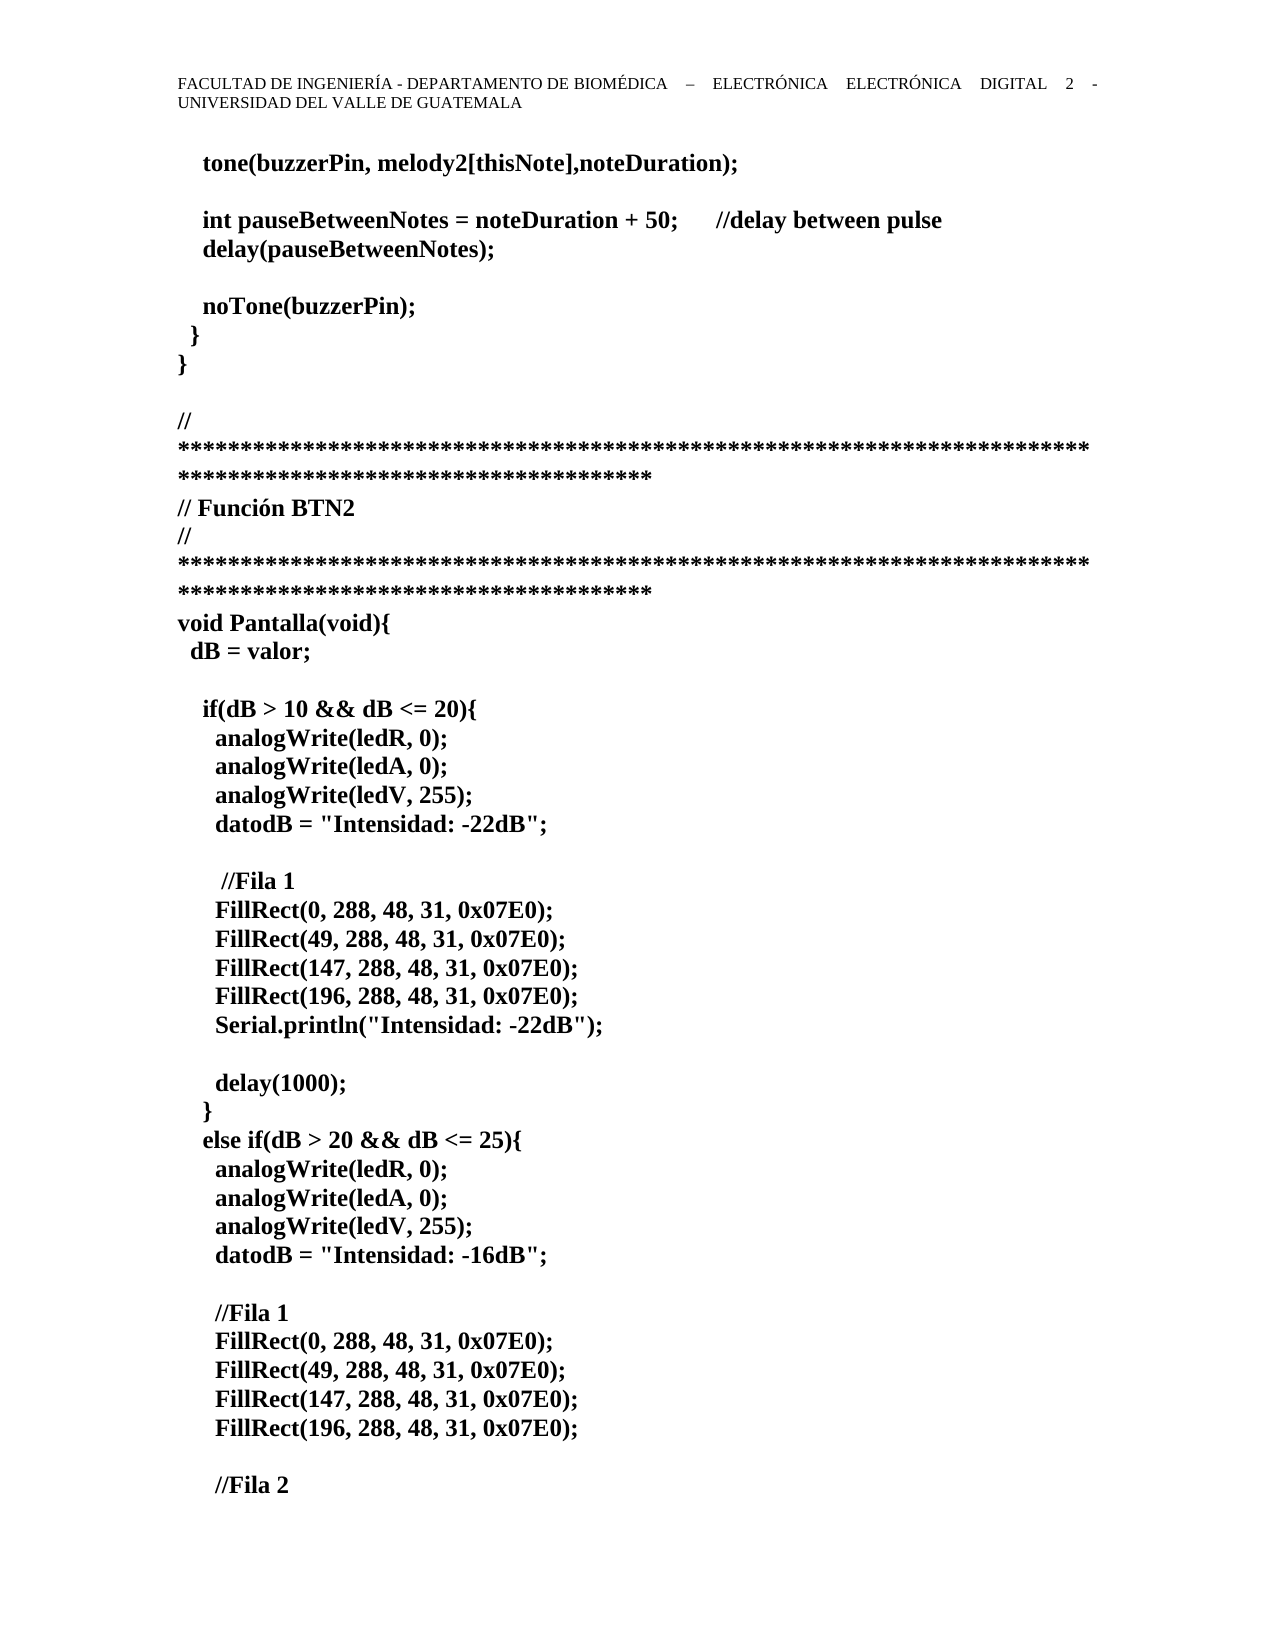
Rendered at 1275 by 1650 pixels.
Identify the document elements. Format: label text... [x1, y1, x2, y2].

text delay(pauseBetweenNotes); [177, 234, 1098, 263]
text analogWrite(ledA, 0); [177, 751, 1098, 780]
text Serial.println("Intensidad: -22dB"); [177, 1010, 1098, 1039]
text FillRect(147, 288, 48, 31, 0x07E0); [177, 1384, 1098, 1413]
text else if(dB > 20 && dB <= 25){ [177, 1125, 1098, 1154]
text void Pantalla(void){ [177, 608, 1098, 636]
text delay(1000); [177, 1068, 1098, 1096]
text FillRect(49, 288, 48, 31, 0x07E0); [177, 924, 1098, 953]
text FillRect(0, 288, 48, 31, 0x07E0); [177, 895, 1098, 924]
text FillRect(196, 288, 48, 31, 0x07E0); [177, 981, 1098, 1010]
text analogWrite(ledA, 0); [177, 1183, 1098, 1211]
text datodB = "Intensidad: -22dB"; [177, 809, 1098, 838]
text analogWrite(ledR, 0); [177, 1154, 1098, 1183]
text FillRect(147, 288, 48, 31, 0x07E0); [177, 953, 1098, 981]
text noTone(buzzerPin); [177, 291, 1098, 320]
text FillRect(196, 288, 48, 31, 0x07E0); [177, 1413, 1098, 1441]
text } [177, 320, 1098, 349]
text //Fila 1 [177, 1298, 1098, 1326]
text datodB = "Intensidad: -16dB"; [177, 1240, 1098, 1269]
text FillRect(49, 288, 48, 31, 0x07E0); [177, 1355, 1098, 1384]
text analogWrite(ledV, 255); [177, 1211, 1098, 1240]
text if(dB > 10 && dB <= 20){ [177, 694, 1098, 723]
text int pauseBetweenNotes = noteDuration + 50; //delay between pulse [177, 205, 1098, 234]
text //Fila 2 [177, 1470, 1098, 1499]
text } [177, 1096, 1098, 1125]
text //*************************************************************************************************************** [177, 406, 1098, 493]
text FillRect(0, 288, 48, 31, 0x07E0); [177, 1326, 1098, 1355]
text // Función BTN2 [177, 493, 1098, 521]
text //Fila 1 [177, 866, 1098, 895]
text analogWrite(ledV, 255); [177, 780, 1098, 809]
text analogWrite(ledR, 0); [177, 723, 1098, 751]
text dB = valor; [177, 636, 1098, 665]
text } [177, 349, 1098, 378]
text tone(buzzerPin, melody2[thisNote],noteDuration); [177, 148, 1098, 176]
text //*************************************************************************************************************** [177, 521, 1098, 608]
